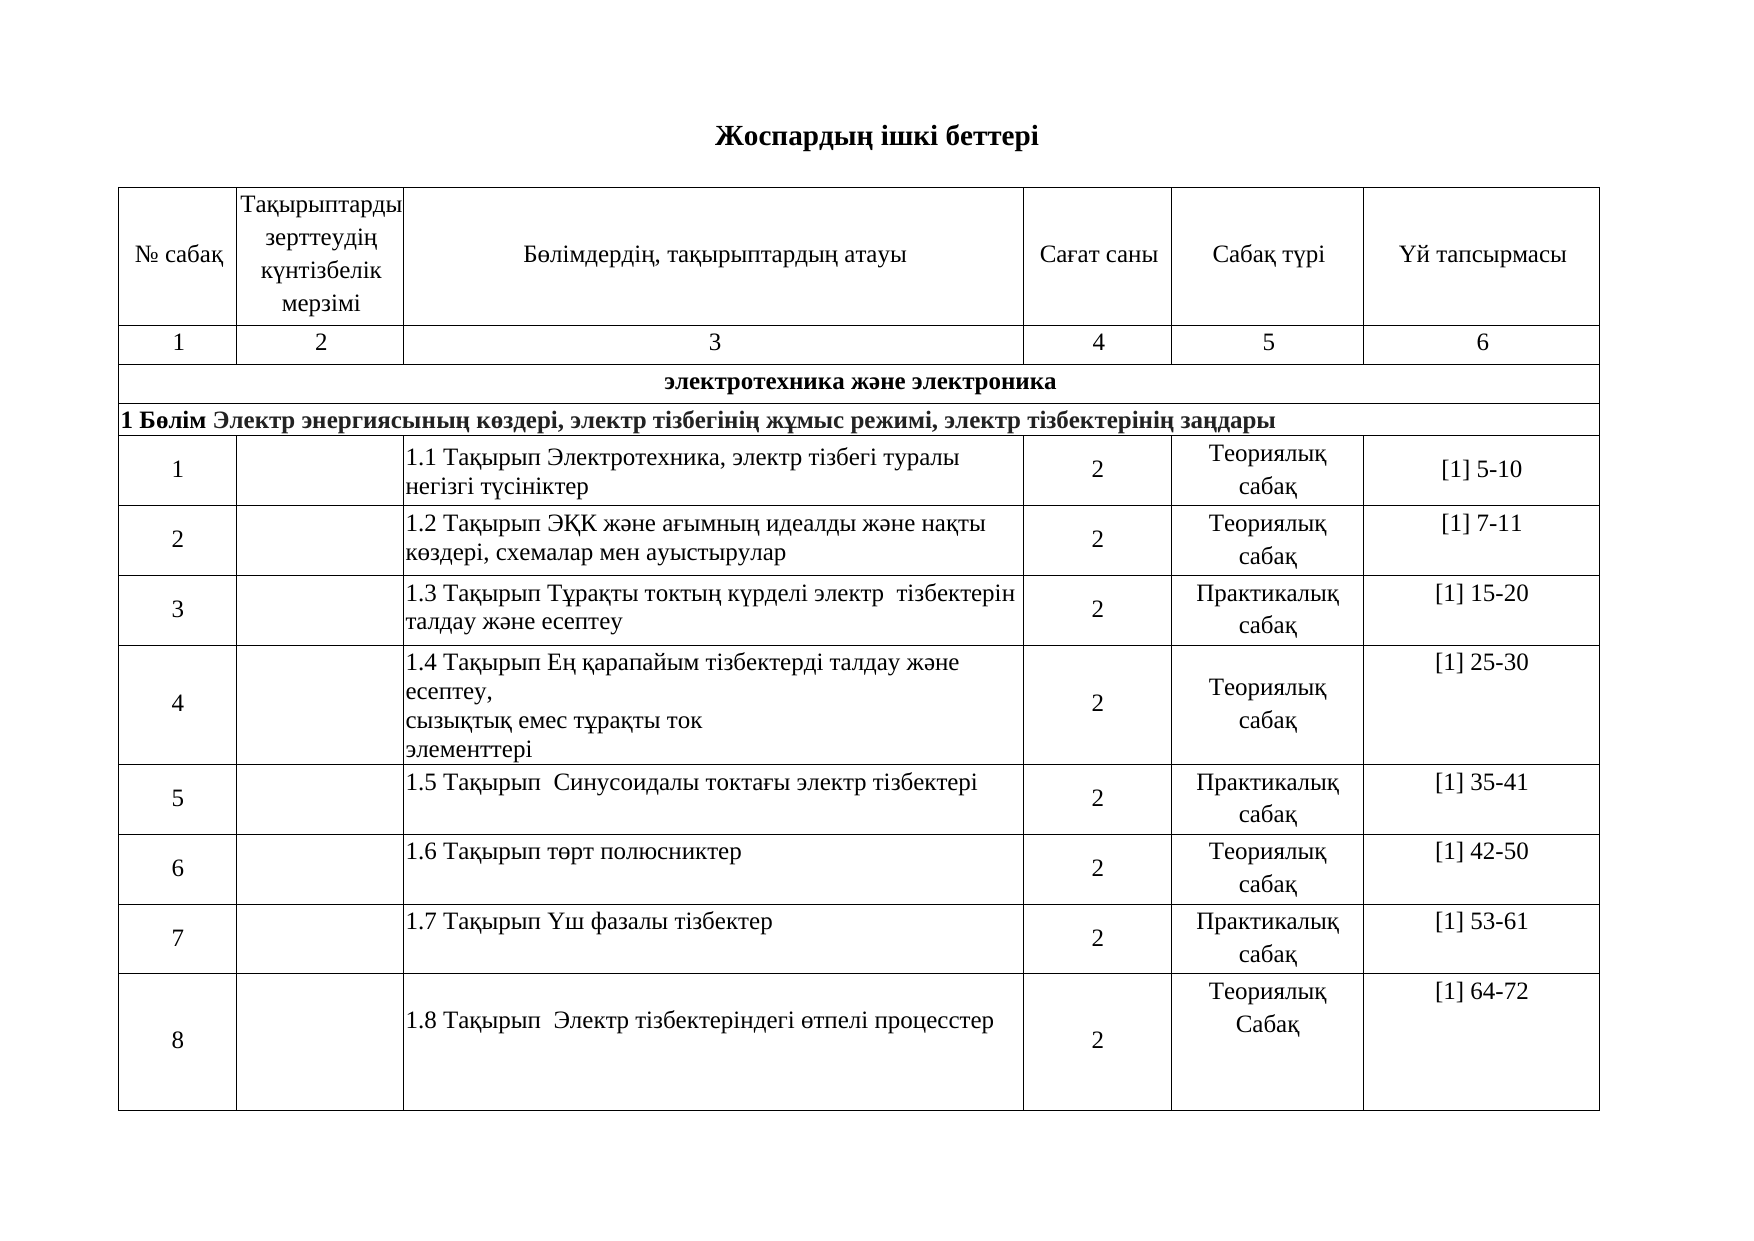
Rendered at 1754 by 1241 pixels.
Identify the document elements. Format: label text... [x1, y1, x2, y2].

table_cell 2 [1024, 646, 1171, 764]
table_cell 2 [1024, 835, 1171, 903]
table_header Сағат саны [1024, 188, 1171, 325]
table_header Бөлімдердің, тақырыптардың атауы [404, 188, 1023, 325]
text Жоспардың ішкі беттері [118, 118, 1636, 152]
table_cell [237, 436, 403, 505]
table_cell 1 [119, 436, 236, 505]
table_cell 1.2 Тақырып ЭҚК және ағымның идеалды және нақты көздері, схемалар мен ауыстырулар [404, 506, 1023, 575]
table_cell 1.7 Тақырып Үш фазалы тізбектер [404, 905, 1023, 973]
table_cell [237, 835, 403, 903]
table_cell 6 [1364, 326, 1599, 364]
table_cell Теориялық сабақ [1172, 436, 1363, 505]
table_cell 2 [1024, 436, 1171, 505]
table_cell 1 [119, 326, 236, 364]
table_cell 1.6 Тақырып төрт полюсниктер [404, 835, 1023, 903]
table_cell 3 [119, 576, 236, 645]
table_cell 2 [1024, 905, 1171, 973]
table_cell 2 [1024, 765, 1171, 834]
table_cell Теориялық Сабақ [1172, 974, 1363, 1109]
table_cell [1] 15-20 [1364, 576, 1599, 645]
table_cell 2 [1024, 974, 1171, 1109]
table_cell [1] 25-30 [1364, 646, 1599, 764]
table_cell [237, 765, 403, 834]
table_cell Теориялық сабақ [1172, 506, 1363, 575]
table_cell 1.1 Тақырып Электротехника, электр тізбегі туралы негізгі түсініктер [404, 436, 1023, 505]
table_cell Практикалық сабақ [1172, 905, 1363, 973]
table_cell [237, 576, 403, 645]
table_cell 1.8 Тақырып Электр тізбектеріндегі өтпелі процесстер [404, 974, 1023, 1109]
table_cell [237, 905, 403, 973]
table_cell 2 [237, 326, 403, 364]
table_header № сабақ [119, 188, 236, 325]
table_cell Теориялық сабақ [1172, 835, 1363, 903]
table_header Тақырыптарды зерттеудің күнтізбелік мерзімі [237, 188, 403, 325]
table_cell [237, 974, 403, 1109]
table_cell 1.3 Тақырып Тұрақты токтың күрделі электр тізбектерін талдау және есептеу [404, 576, 1023, 645]
table_cell 2 [1024, 576, 1171, 645]
table_cell 1.5 Тақырып Синусоидалы токтағы электр тізбектері [404, 765, 1023, 834]
table_cell [1] 42-50 [1364, 835, 1599, 903]
table_cell [1] 5-10 [1364, 436, 1599, 505]
table_cell 5 [1172, 326, 1363, 364]
table_cell 4 [1024, 326, 1171, 364]
table_cell 4 [119, 646, 236, 764]
table_cell [237, 646, 403, 764]
table_cell 7 [119, 905, 236, 973]
table_cell 2 [119, 506, 236, 575]
table_cell 5 [119, 765, 236, 834]
table_header Сабақ түрі [1172, 188, 1363, 325]
table_cell 1.4 Тақырып Ең қарапайым тізбектерді талдау және есептеу, сызықтық емес тұрақты ток элементтері [404, 646, 1023, 764]
table_cell электротехника және электроника [119, 365, 1599, 402]
table_cell [237, 506, 403, 575]
table_cell 8 [119, 974, 236, 1109]
table_cell 1 Бөлім Электр энергиясының көздері, электр тізбегінің жұмыс режимі, электр тізбектерінің заңдары [119, 404, 1599, 435]
table_cell 6 [119, 835, 236, 903]
table_cell Практикалық сабақ [1172, 765, 1363, 834]
table_cell [1] 7-11 [1364, 506, 1599, 575]
table_cell [1] 35-41 [1364, 765, 1599, 834]
table_cell Теориялық сабақ [1172, 646, 1363, 764]
table_cell 3 [404, 326, 1023, 364]
table_header Үй тапсырмасы [1364, 188, 1599, 325]
table_cell Практикалық сабақ [1172, 576, 1363, 645]
table_cell 2 [1024, 506, 1171, 575]
table_cell [1] 64-72 [1364, 974, 1599, 1109]
table_cell [1] 53-61 [1364, 905, 1599, 973]
